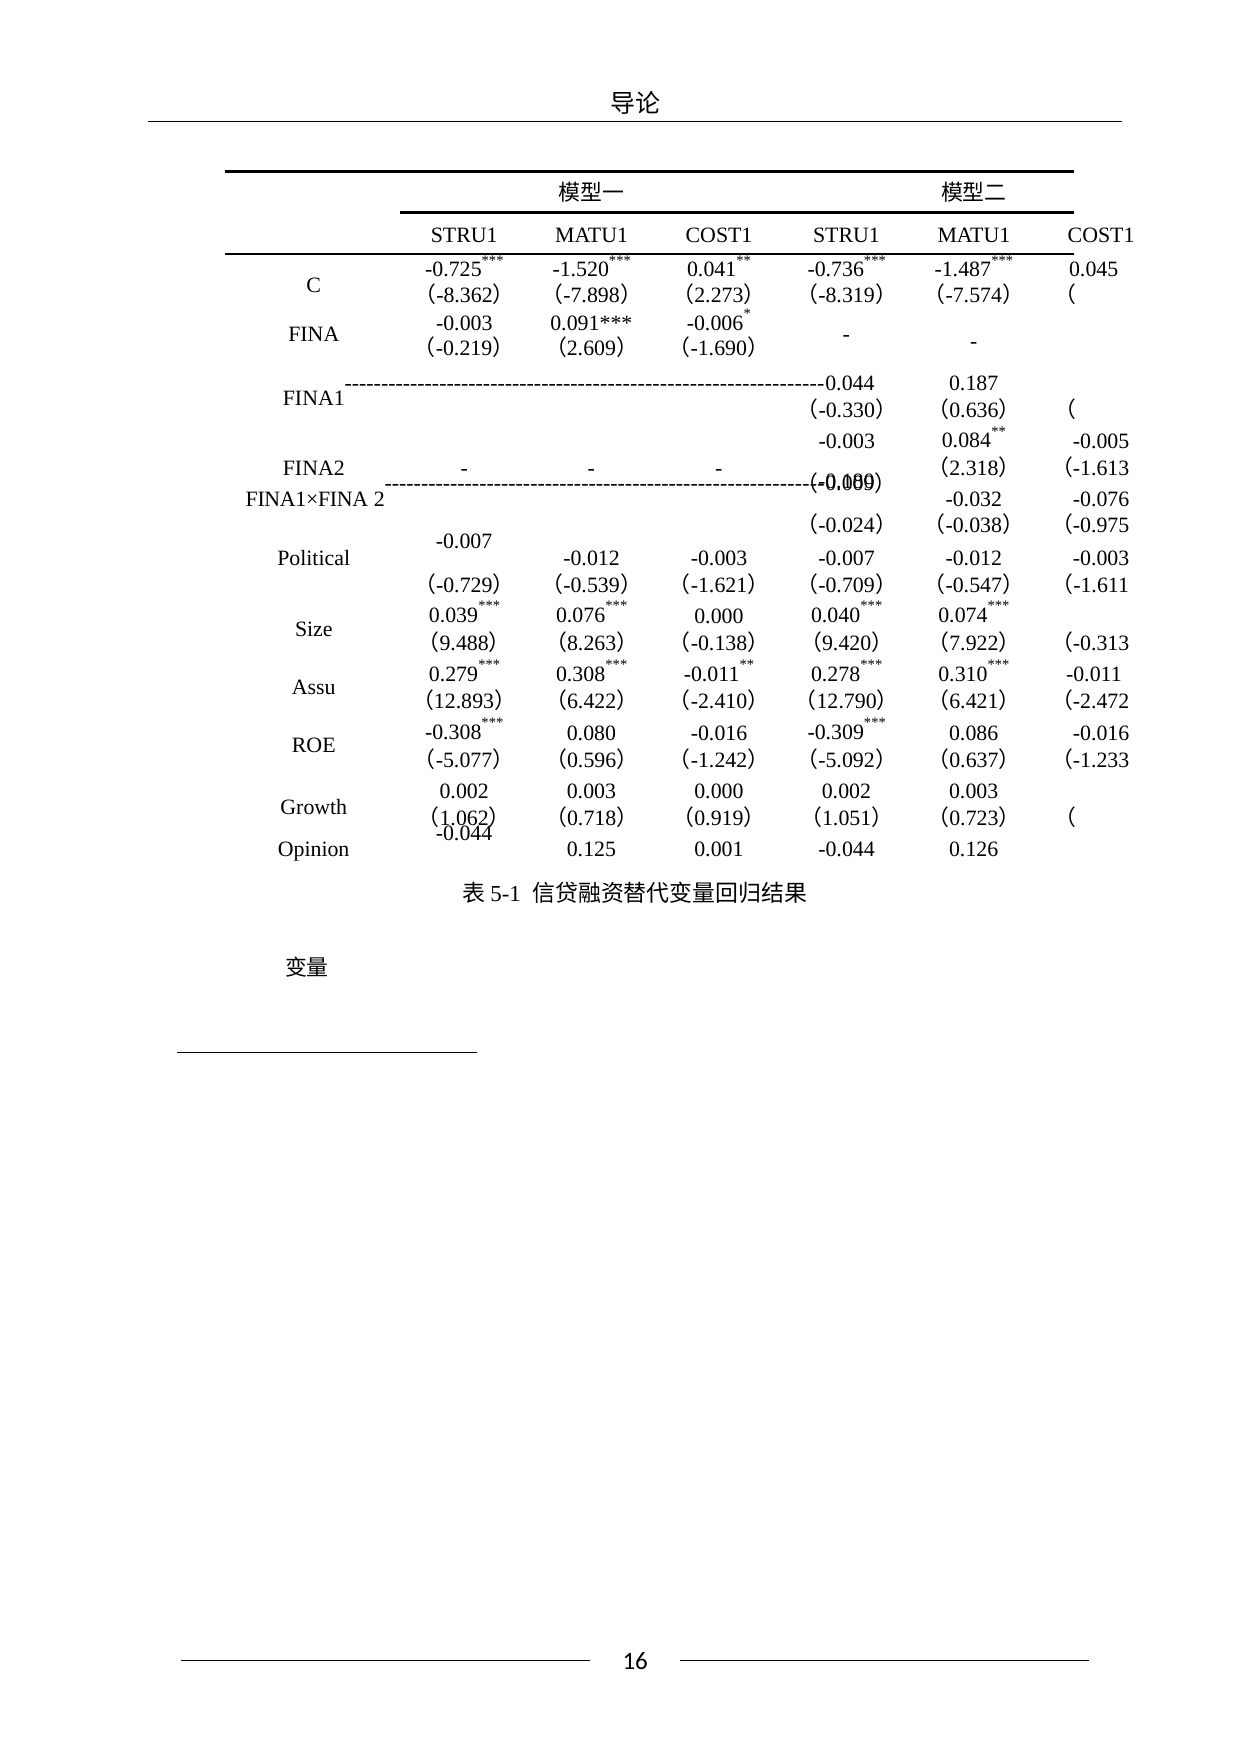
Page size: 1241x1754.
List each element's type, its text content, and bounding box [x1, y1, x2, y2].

text 变量 [285, 933, 1122, 981]
text 表5-1 信贷融资替代变量回归结果 [148, 875, 1122, 908]
